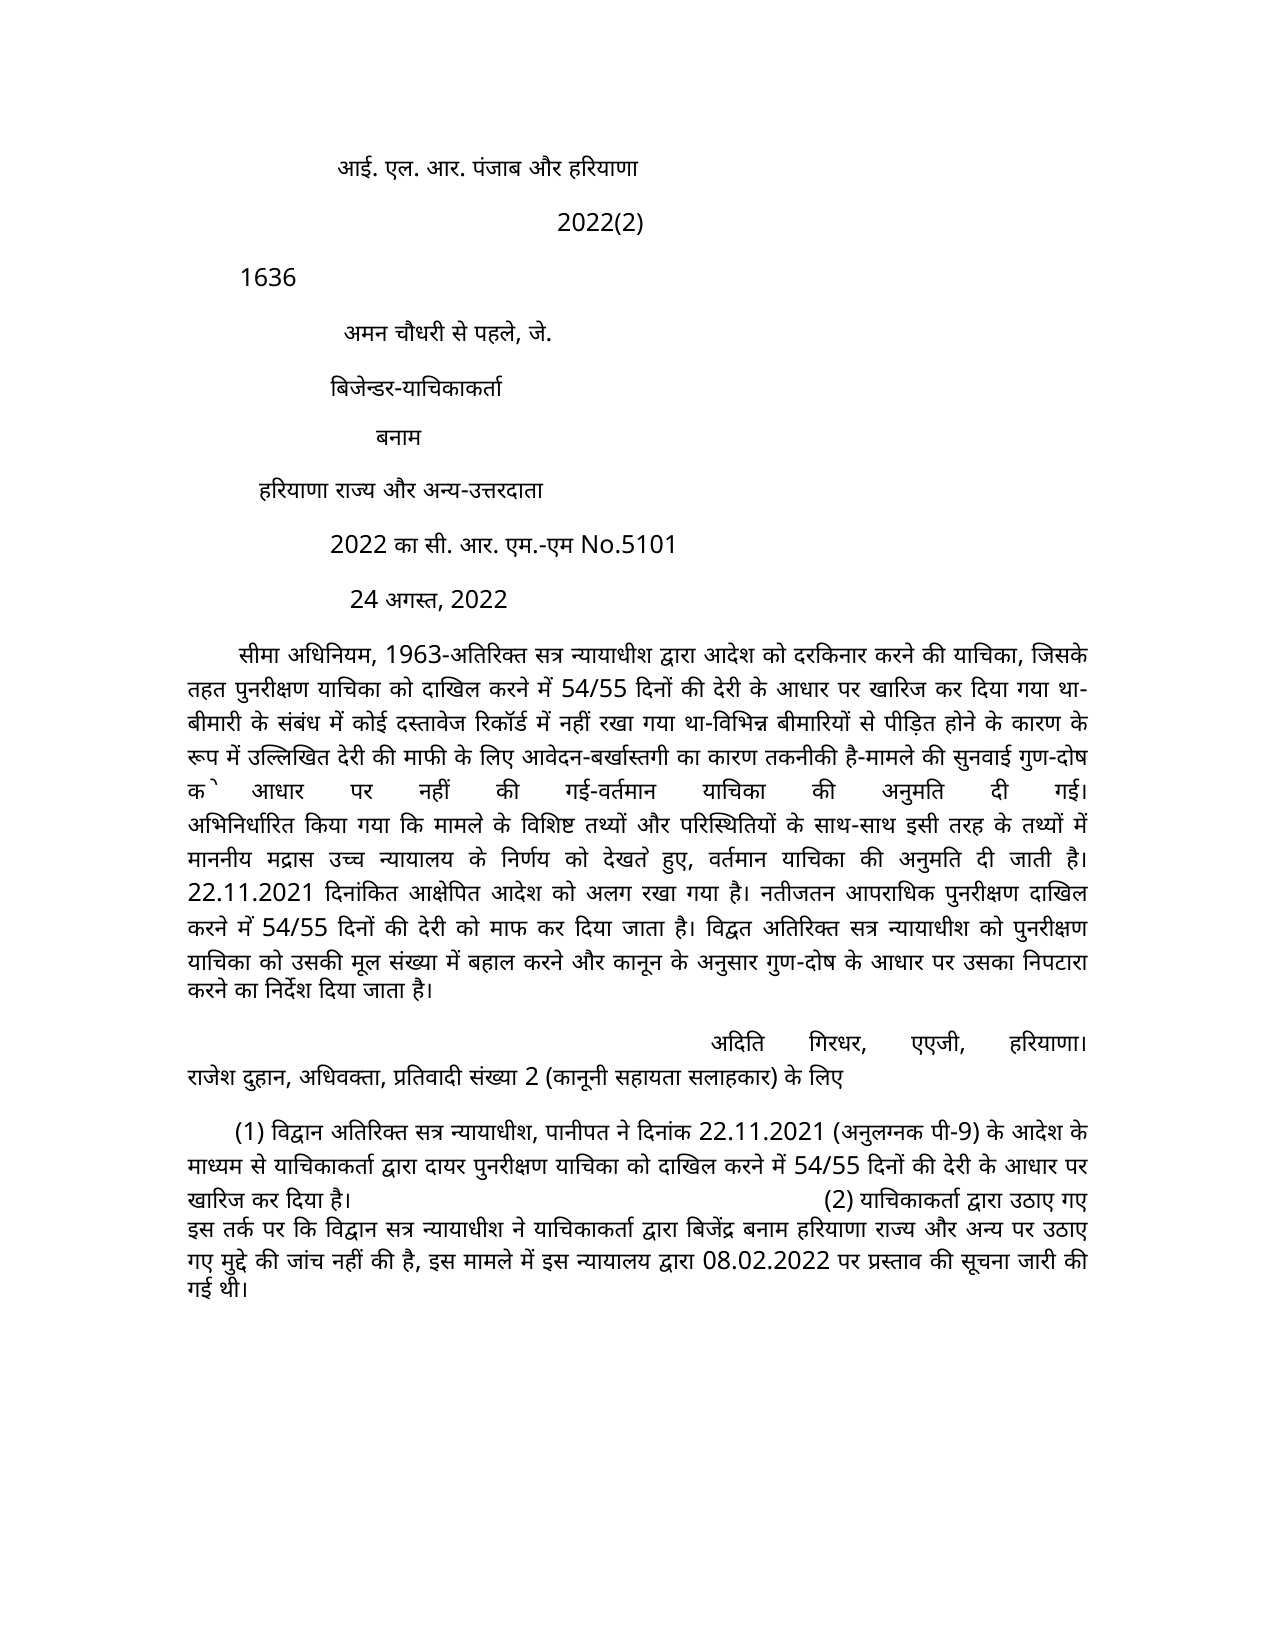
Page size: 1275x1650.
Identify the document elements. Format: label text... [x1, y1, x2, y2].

text (1) विद्वान अतिरिक्त सत्र न्यायाधीश, पानीपत ने दिनांक 22.11.2021 (अनुलग्नक पी-9) के आदेश के माध्यम से याचिकाकर्ता द्वारा दायर पुनरीक्षण याचिका को दाखिल करने में 54/55 दिनों की देरी के आधार पर खारिज कर दिया है। (2) याचिकाकर्ता द्वारा उठाए गए इस तर्क पर कि विद्वान सत्र न्यायाधीश ने याचिकाकर्ता द्वारा बिजेंद्र बनाम हरियाणा राज्य और अन्य पर उठाए गए मुद्दे की जांच नहीं की है, इस मामले में इस न्यायालय द्वारा 08.02.2022 पर प्रस्ताव की सूचना जारी की गई थी। [187, 1114, 1087, 1303]
text बिजेन्डर-याचिकाकर्ता [187, 369, 1087, 404]
text 2022(2) [187, 205, 1087, 239]
text 1636 [187, 260, 1087, 294]
text सीमा अधिनियम, 1963-अतिरिक्त सत्र न्यायाधीश द्वारा आदेश को दरकिनार करने की याचिका, जिसके तहत पुनरीक्षण याचिका को दाखिल करने में 54/55 दिनों की देरी के आधार पर खारिज कर दिया गया था-बीमारी के संबंध में कोई दस्तावेज रिकॉर्ड में नहीं रखा गया था-विभिन्न बीमारियों से पीड़ित होने के कारण के रूप में उल्लिखित देरी की माफी के लिए आवेदन-बर्खास्तगी का कारण तकनीकी है-मामले की सुनवाई गुण-दोष के आधार पर नहीं की गई-वर्तमान याचिका की अनुमति दी गई। अभिनिर्धारित किया गया कि मामले के विशिष्ट तथ्यों और परिस्थितियों के साथ-साथ इसी तरह के तथ्यों में माननीय मद्रास उच्च न्यायालय के निर्णय को देखते हुए, वर्तमान याचिका की अनुमति दी जाती है। 22.11.2021 दिनांकित आक्षेपित आदेश को अलग रखा गया है। नतीजतन आपराधिक पुनरीक्षण दाखिल करने में 54/55 दिनों की देरी को माफ कर दिया जाता है। विद्वत अतिरिक्त सत्र न्यायाधीश को पुनरीक्षण याचिका को उसकी मूल संख्या में बहाल करने और कानून के अनुसार गुण-दोष के आधार पर उसका निपटारा करने का निर्देश दिया जाता है। [187, 637, 1087, 1004]
text बनाम [187, 424, 1087, 451]
text 2022 का सी. आर. एम.-एम No.5101 [187, 527, 1087, 561]
text हरियाणा राज्य और अन्य-उत्तरदाता [187, 472, 1087, 506]
text अदिति गिरधर, एएजी, हरियाणा। राजेश दुहान, अधिवक्ता, प्रतिवादी संख्या 2 (कानूनी सहायता सलाहकार) के लिए [187, 1025, 1087, 1093]
text 24 अगस्त, 2022 [187, 582, 1087, 616]
text आई. एल. आर. पंजाब और हरियाणा [187, 150, 1087, 184]
text अमन चौधरी से पहले, जे. [187, 315, 1087, 349]
